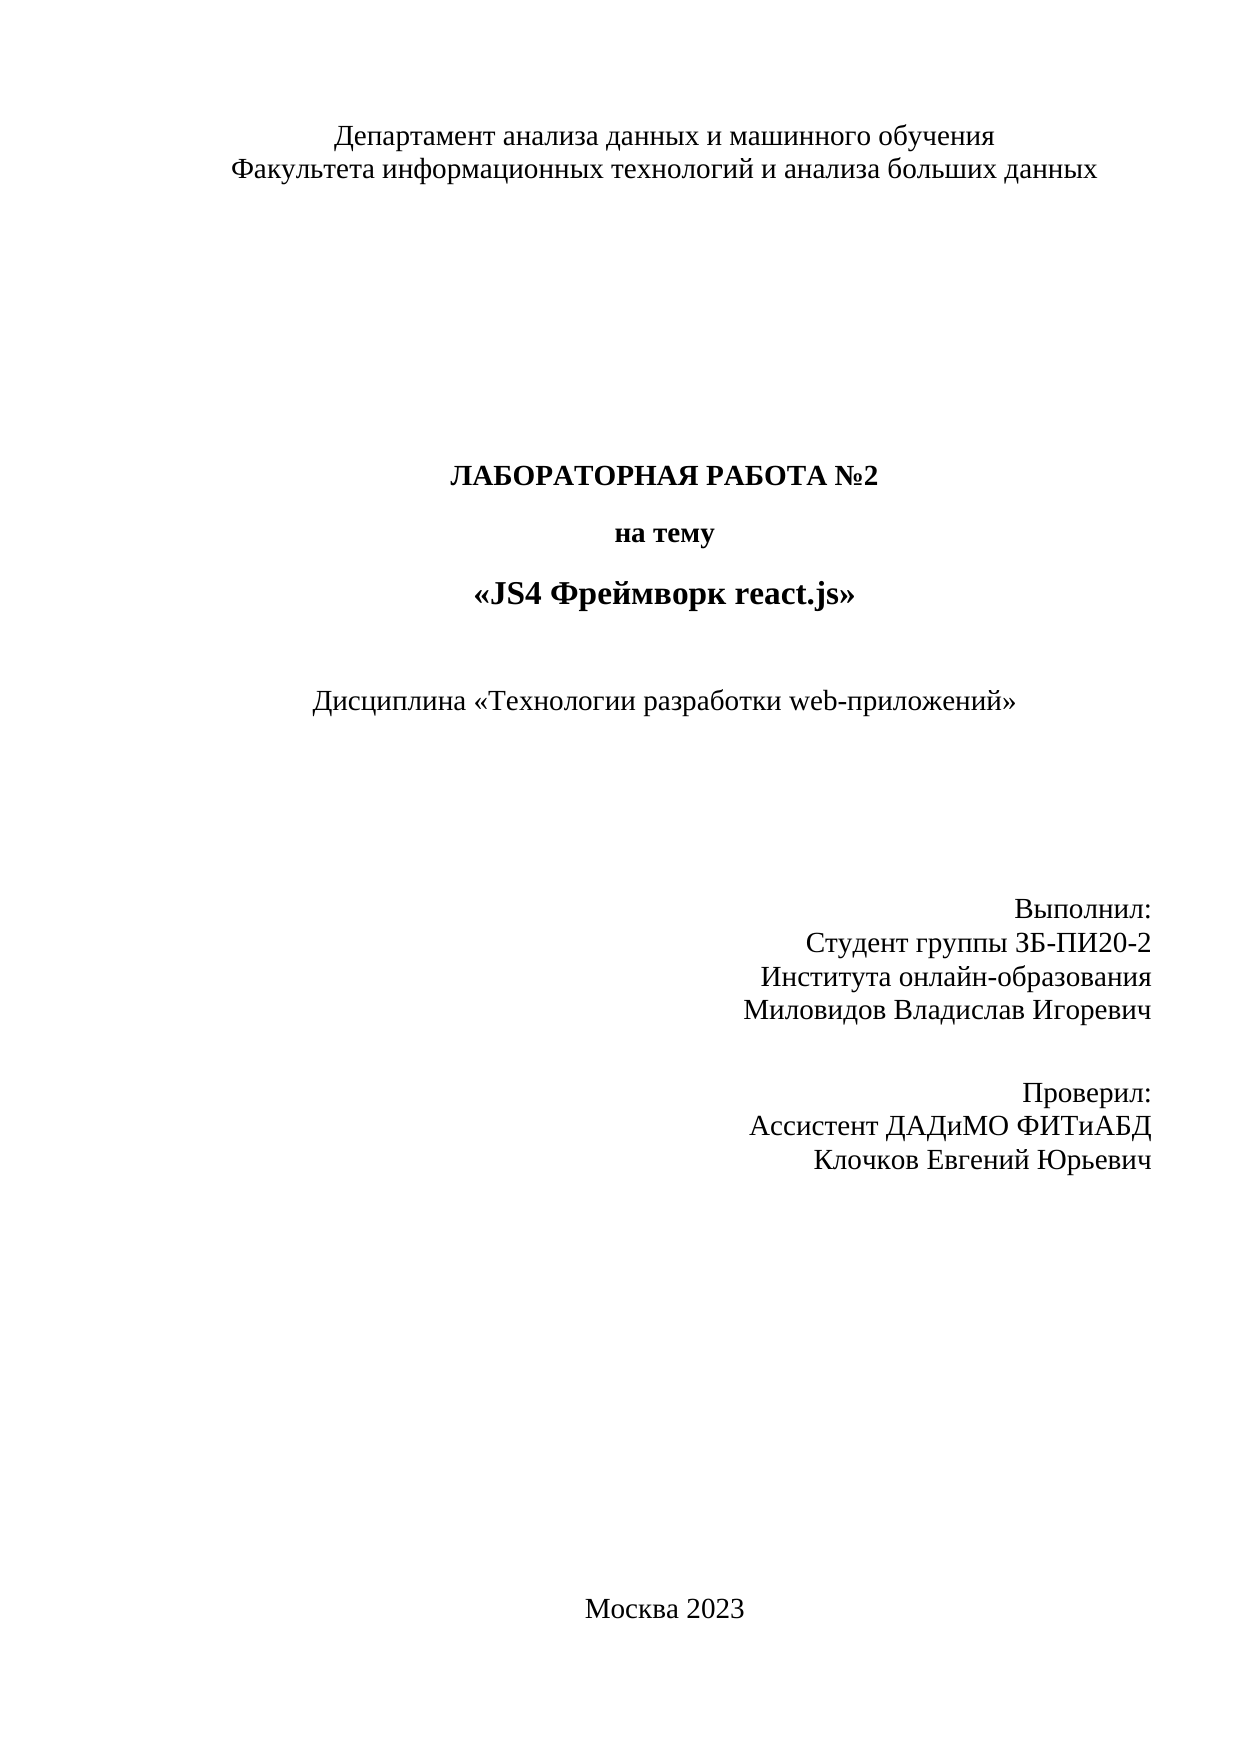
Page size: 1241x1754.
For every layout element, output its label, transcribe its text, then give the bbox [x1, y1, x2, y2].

text Дисциплина «Технологии разработки web-приложений» [177, 683, 1152, 717]
text Миловидов Владислав Игоревич [177, 992, 1152, 1026]
text Ассистент ДАДиМО ФИТиАБД [177, 1108, 1152, 1142]
text Выполнил: [177, 892, 1152, 925]
text Департамент анализа данных и машинного обучения [177, 118, 1152, 152]
text Москва 2023 [177, 1591, 1152, 1624]
text на тему [177, 516, 1152, 549]
text Клочков Евгений Юрьевич [177, 1142, 1152, 1251]
text Студент группы ЗБ-ПИ20-2 [177, 925, 1152, 959]
text «JS4 Фреймворк react.js» [177, 573, 1152, 611]
text Института онлайн-образования [177, 959, 1152, 992]
text Факультета информационных технологий и анализа больших данных [177, 152, 1152, 185]
text Проверил: [177, 1075, 1152, 1108]
text ЛАБОРАТОРНАЯ РАБОТА №2 [177, 458, 1152, 492]
